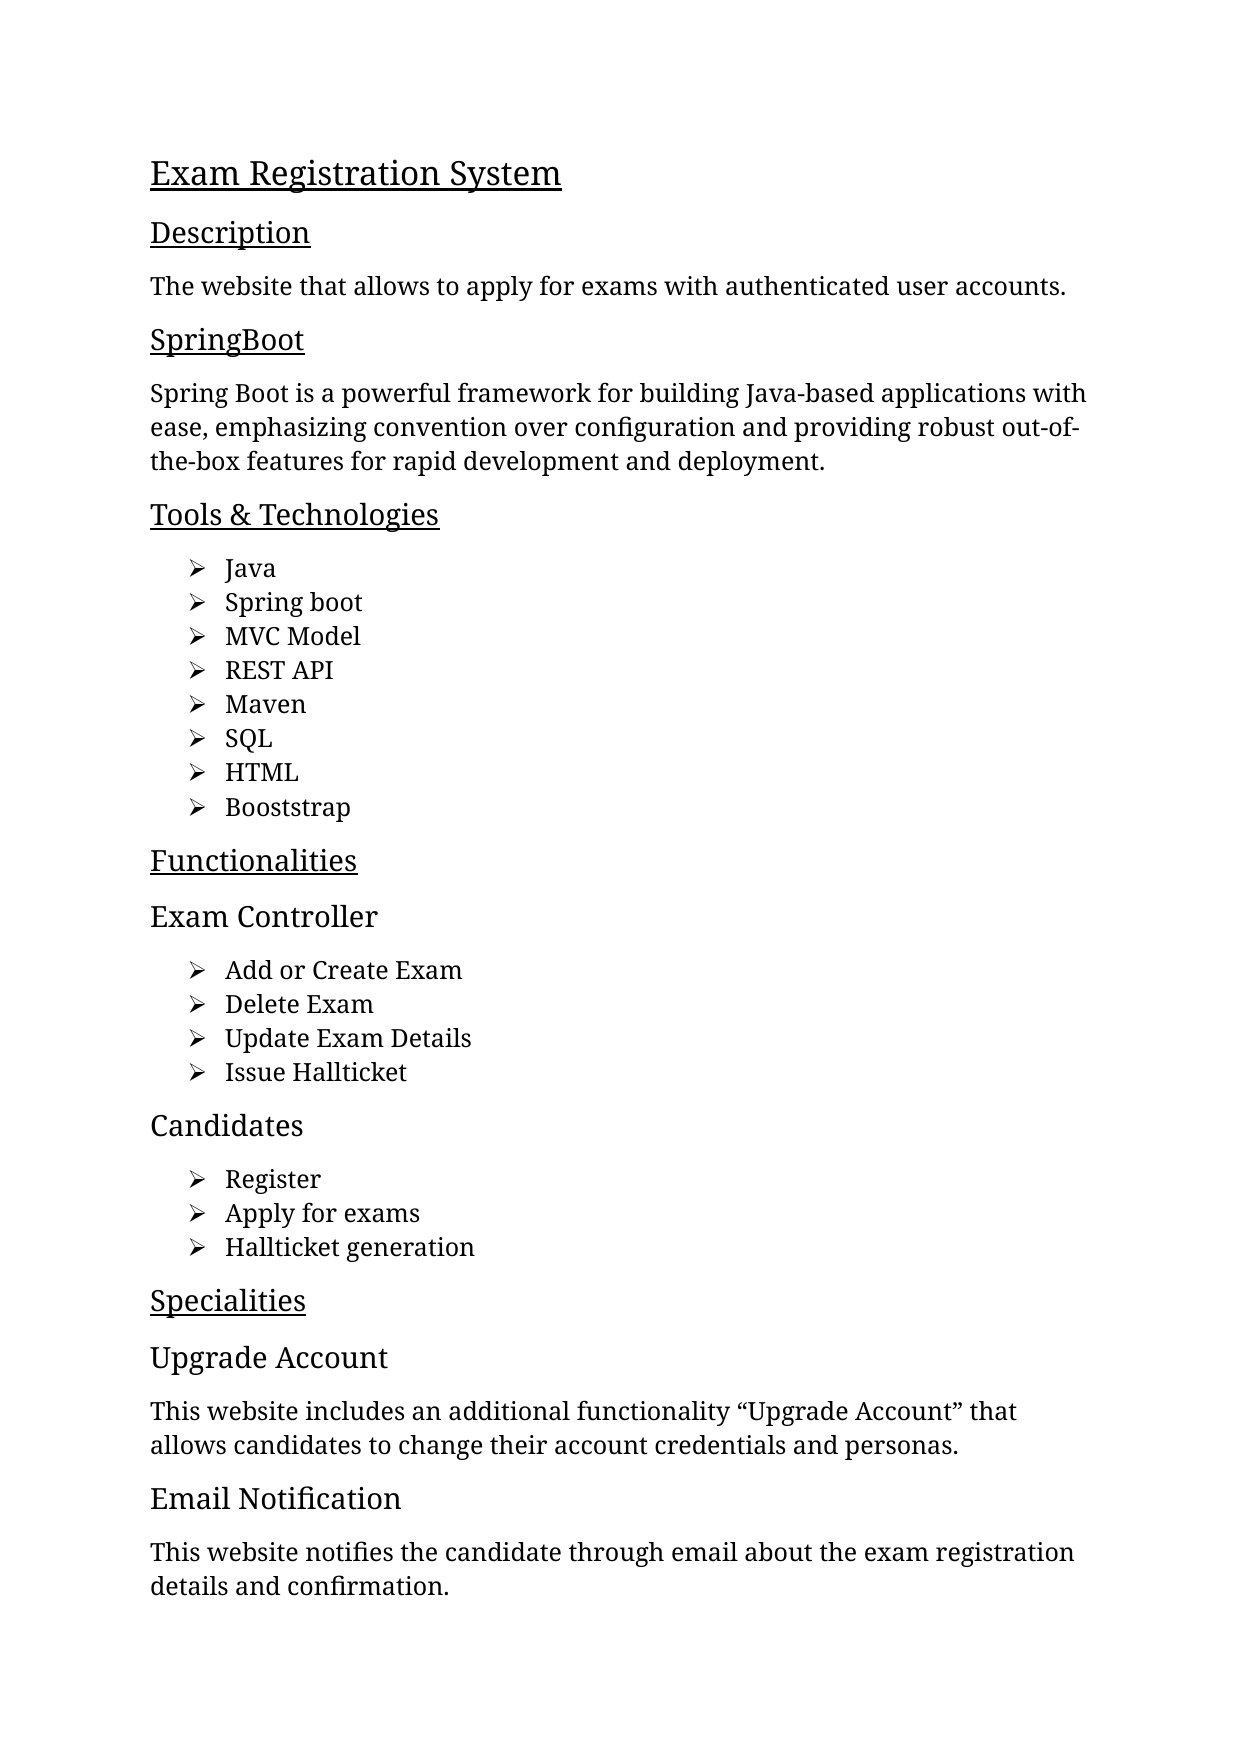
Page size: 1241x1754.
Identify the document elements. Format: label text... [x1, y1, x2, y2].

list Apply for exams [187, 1196, 1090, 1230]
text This website notifies the candidate through email about the exam registration details and confirmation. [150, 1534, 1090, 1603]
list Java [187, 551, 1090, 585]
list Update Exam Details [187, 1021, 1090, 1055]
list Add or Create Exam [187, 953, 1090, 987]
text This website includes an additional functionality “Upgrade Account” that allows candidates to change their account credentials and personas. [150, 1393, 1090, 1462]
text Tools & Technologies [150, 494, 1090, 534]
list MVC Model [187, 619, 1090, 653]
list Register [187, 1162, 1090, 1196]
list Booststrap [187, 789, 1090, 823]
text Exam Controller [150, 896, 1090, 936]
text Candidates [150, 1106, 1090, 1145]
text Specialities [150, 1281, 1090, 1320]
list Spring boot [187, 585, 1090, 619]
list Maven [187, 687, 1090, 721]
text Exam Registration System [150, 150, 1090, 195]
text Upgrade Account [150, 1337, 1090, 1377]
text SpringBoot [150, 319, 1090, 359]
text Description [150, 212, 1090, 252]
list SQL [187, 721, 1090, 755]
text The website that allows to apply for exams with authenticated user accounts. [150, 268, 1090, 302]
list Hallticket generation [187, 1230, 1090, 1264]
list Delete Exam [187, 987, 1090, 1021]
text Functionalities [150, 840, 1090, 879]
text Email Notification [150, 1478, 1090, 1518]
list HTML [187, 755, 1090, 789]
list REST API [187, 653, 1090, 687]
list Issue Hallticket [187, 1055, 1090, 1089]
text Spring Boot is a powerful framework for building Java-based applications with ease, emphasizing convention over configuration and providing robust out-of-the-box features for rapid development and deployment. [150, 376, 1090, 478]
